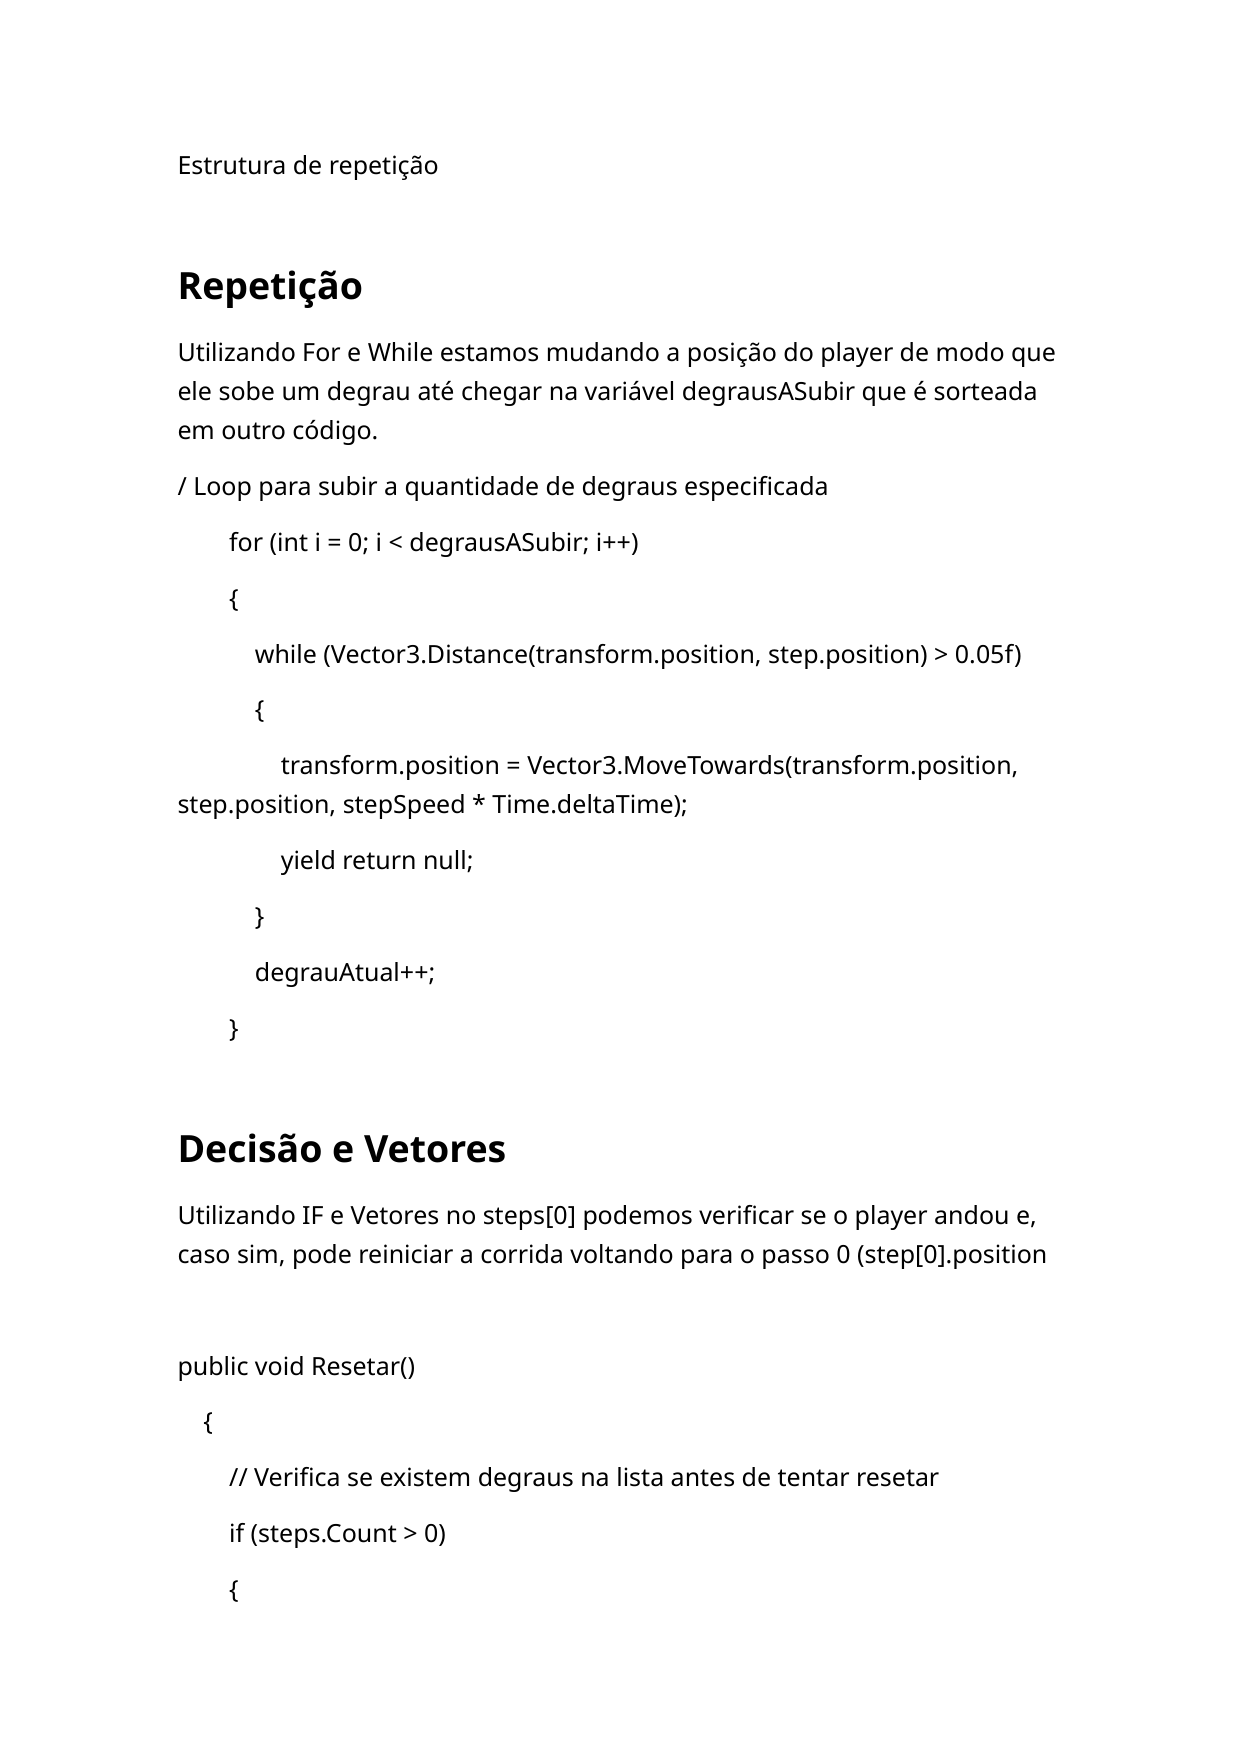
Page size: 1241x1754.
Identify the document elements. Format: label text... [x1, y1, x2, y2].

text Decisão e Vetores [177, 1122, 1063, 1173]
text / Loop para subir a quantidade de degraus especificada [177, 469, 1063, 503]
text { [177, 692, 1063, 726]
text Utilizando IF e Vetores no steps[0] podemos verificar se o player andou e, caso sim, pode reiniciar a corrida voltando para o passo 0 (step[0].position [177, 1197, 1063, 1271]
text for (int i = 0; i < degrausASubir; i++) [177, 524, 1063, 559]
text { [177, 1572, 1063, 1606]
text if (steps.Count > 0) [177, 1516, 1063, 1550]
text } [177, 899, 1063, 933]
text degrauAtual++; [177, 954, 1063, 989]
text { [177, 1404, 1063, 1438]
text Utilizando For e While estamos mudando a posição do player de modo que ele sobe um degrau até chegar na variável degrausASubir que é sorteada em outro código. [177, 334, 1063, 447]
text transform.position = Vector3.MoveTowards(transform.position, step.position, stepSpeed * Time.deltaTime); [177, 748, 1063, 821]
text public void Resetar() [177, 1348, 1063, 1382]
text { [177, 580, 1063, 614]
text yield return null; [177, 843, 1063, 877]
text Estrutura de repetição [177, 148, 1063, 182]
text // Verifica se existem degraus na lista antes de tentar resetar [177, 1460, 1063, 1494]
text Repetição [177, 259, 1063, 310]
text while (Vector3.Distance(transform.position, step.position) > 0.05f) [177, 636, 1063, 670]
text } [177, 1010, 1063, 1044]
